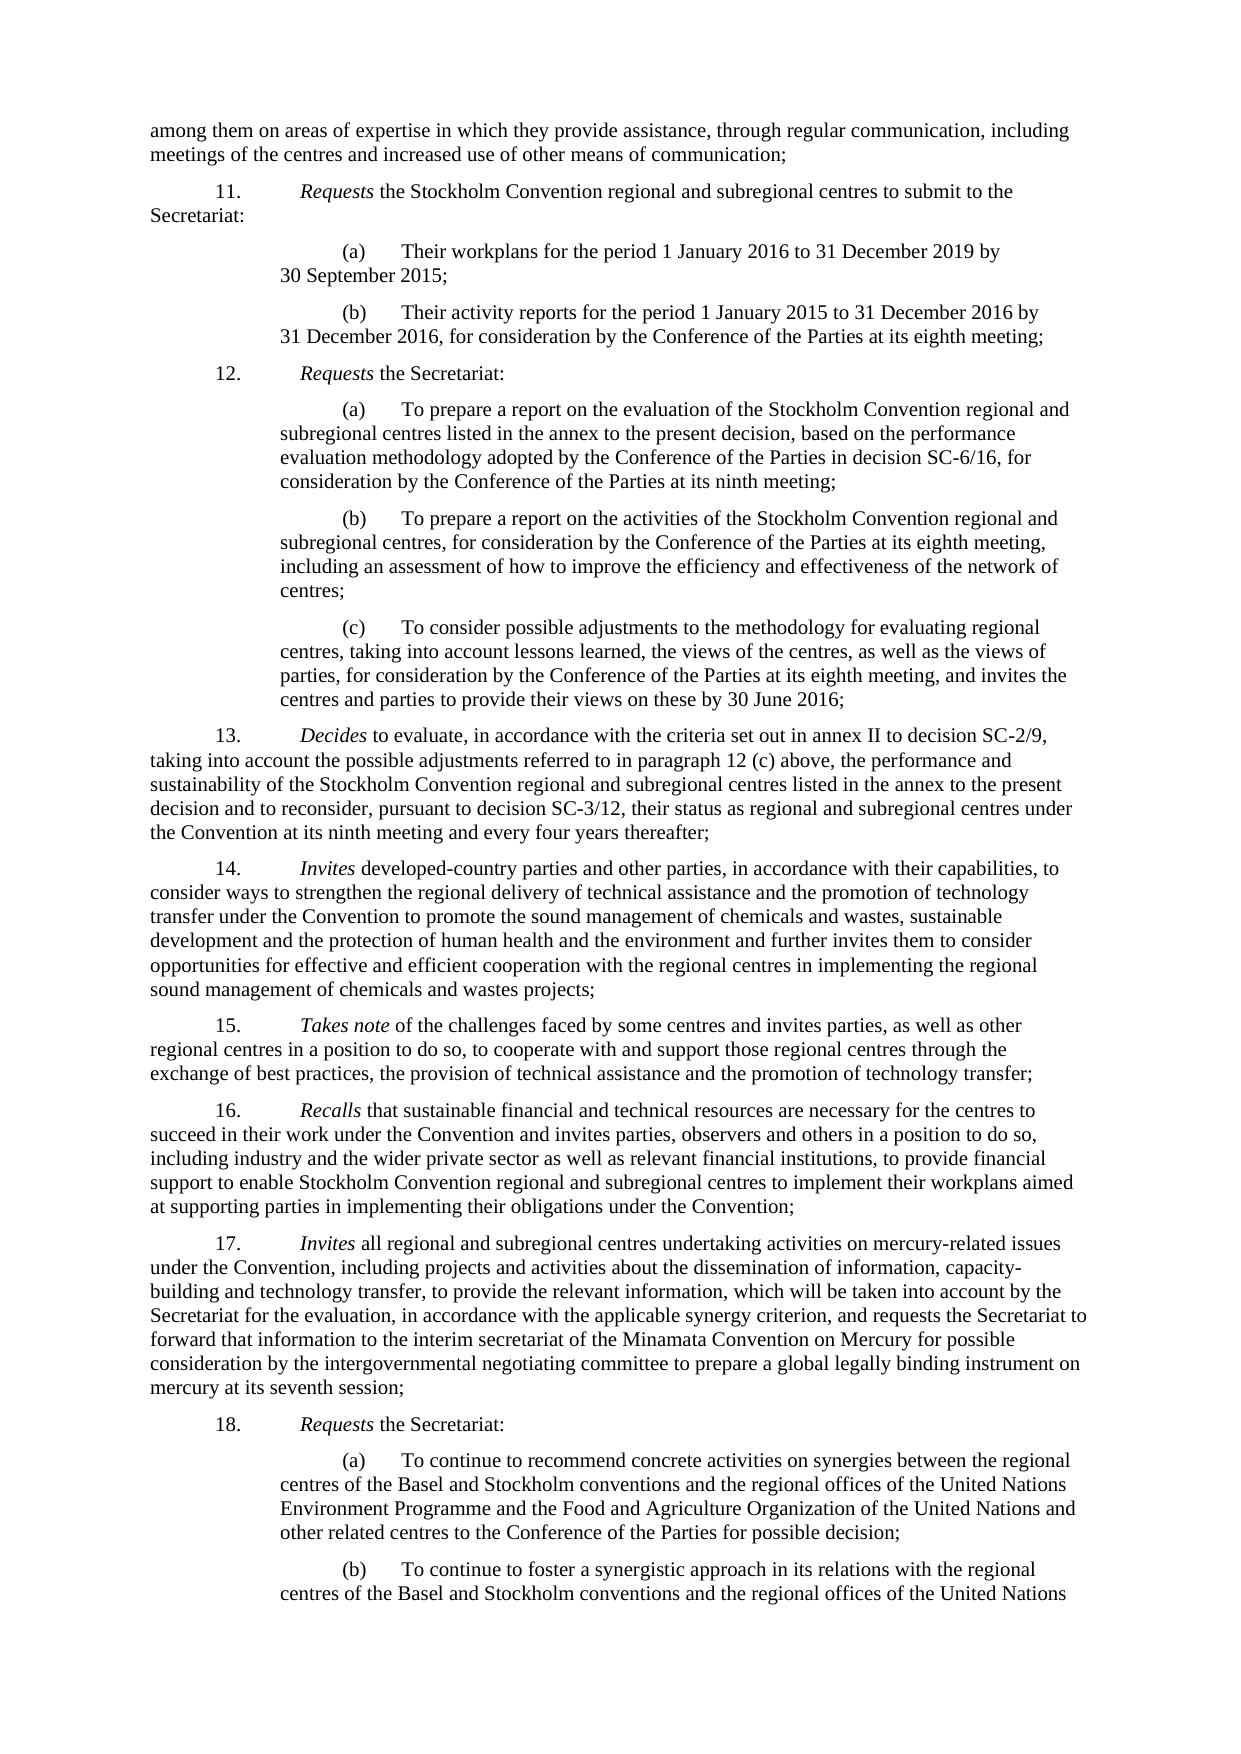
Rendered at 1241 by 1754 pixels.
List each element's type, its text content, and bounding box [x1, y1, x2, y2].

list Requests the Secretariat: [150, 1412, 1090, 1436]
list Takes note of the challenges faced by some centres and invites parties, as well as other regional centres in a position to do so, to cooperate with and support those regional centres through the exchange of best practices, the provision of technical assistance and the promotion of technology transfer; [150, 1013, 1090, 1085]
text (c) To consider possible adjustments to the methodology for evaluating regional centres, taking into account lessons learned, the views of the centres, as well as the views of parties, for consideration by the Conference of the Parties at its eighth meeting, and invites the centres and parties to provide their views on these by 30 June 2016; [280, 615, 1090, 711]
list Requests the Stockholm Convention regional and subregional centres to submit to the Secretariat: [150, 179, 1090, 227]
list Invites developed-country parties and other parties, in accordance with their capabilities, to consider ways to strengthen the regional delivery of technical assistance and the promotion of technology transfer under the Convention to promote the sound management of chemicals and wastes, sustainable development and the protection of human health and the environment and further invites them to consider opportunities for effective and efficient cooperation with the regional centres in implementing the regional sound management of chemicals and wastes projects; [150, 856, 1090, 1001]
list Recalls that sustainable financial and technical resources are necessary for the centres to succeed in their work under the Convention and invites parties, observers and others in a position to do so, including industry and the wider private sector as well as relevant financial institutions, to provide financial support to enable Stockholm Convention regional and subregional centres to implement their workplans aimed at supporting parties in implementing their obligations under the Convention; [150, 1098, 1090, 1218]
text (b) To prepare a report on the activities of the Stockholm Convention regional and subregional centres, for consideration by the Conference of the Parties at its eighth meeting, including an assessment of how to improve the efficiency and effectiveness of the network of centres; [280, 506, 1090, 602]
text (a) To prepare a report on the evaluation of the Stockholm Convention regional and subregional centres listed in the annex to the present decision, based on the performance evaluation methodology adopted by the Conference of the Parties in decision SC-6/16, for consideration by the Conference of the Parties at its ninth meeting; [280, 397, 1090, 493]
text (a) To continue to recommend concrete activities on synergies between the regional centres of the Basel and Stockholm conventions and the regional offices of the United Nations Environment Programme and the Food and Agriculture Organization of the United Nations and other related centres to the Conference of the Parties for possible decision; [280, 1448, 1090, 1544]
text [280, 1557, 1090, 1605]
text (a) Their workplans for the period 1 January 2016 to 31 December 2019 by 30 September 2015; [280, 239, 1090, 287]
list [150, 118, 1090, 166]
list Decides to evaluate, in accordance with the criteria set out in annex II to decision SC-2/9, taking into account the possible adjustments referred to in paragraph 12 (c) above, the performance and sustainability of the Stockholm Convention regional and subregional centres listed in the annex to the present decision and to reconsider, pursuant to decision SC-3/12, their status as regional and subregional centres under the Convention at its ninth meeting and every four years thereafter; [150, 723, 1090, 844]
list Invites all regional and subregional centres undertaking activities on mercury-related issues under the Convention, including projects and activities about the dissemination of information, capacity-building and technology transfer, to provide the relevant information, which will be taken into account by the Secretariat for the evaluation, in accordance with the applicable synergy criterion, and requests the Secretariat to forward that information to the interim secretariat of the Minamata Convention on Mercury for possible consideration by the intergovernmental negotiating committee to prepare a global legally binding instrument on mercury at its seventh session; [150, 1231, 1090, 1399]
text (b) Their activity reports for the period 1 January 2015 to 31 December 2016 by 31 December 2016, for consideration by the Conference of the Parties at its eighth meeting; [280, 300, 1090, 348]
list Requests the Secretariat: [150, 361, 1090, 385]
